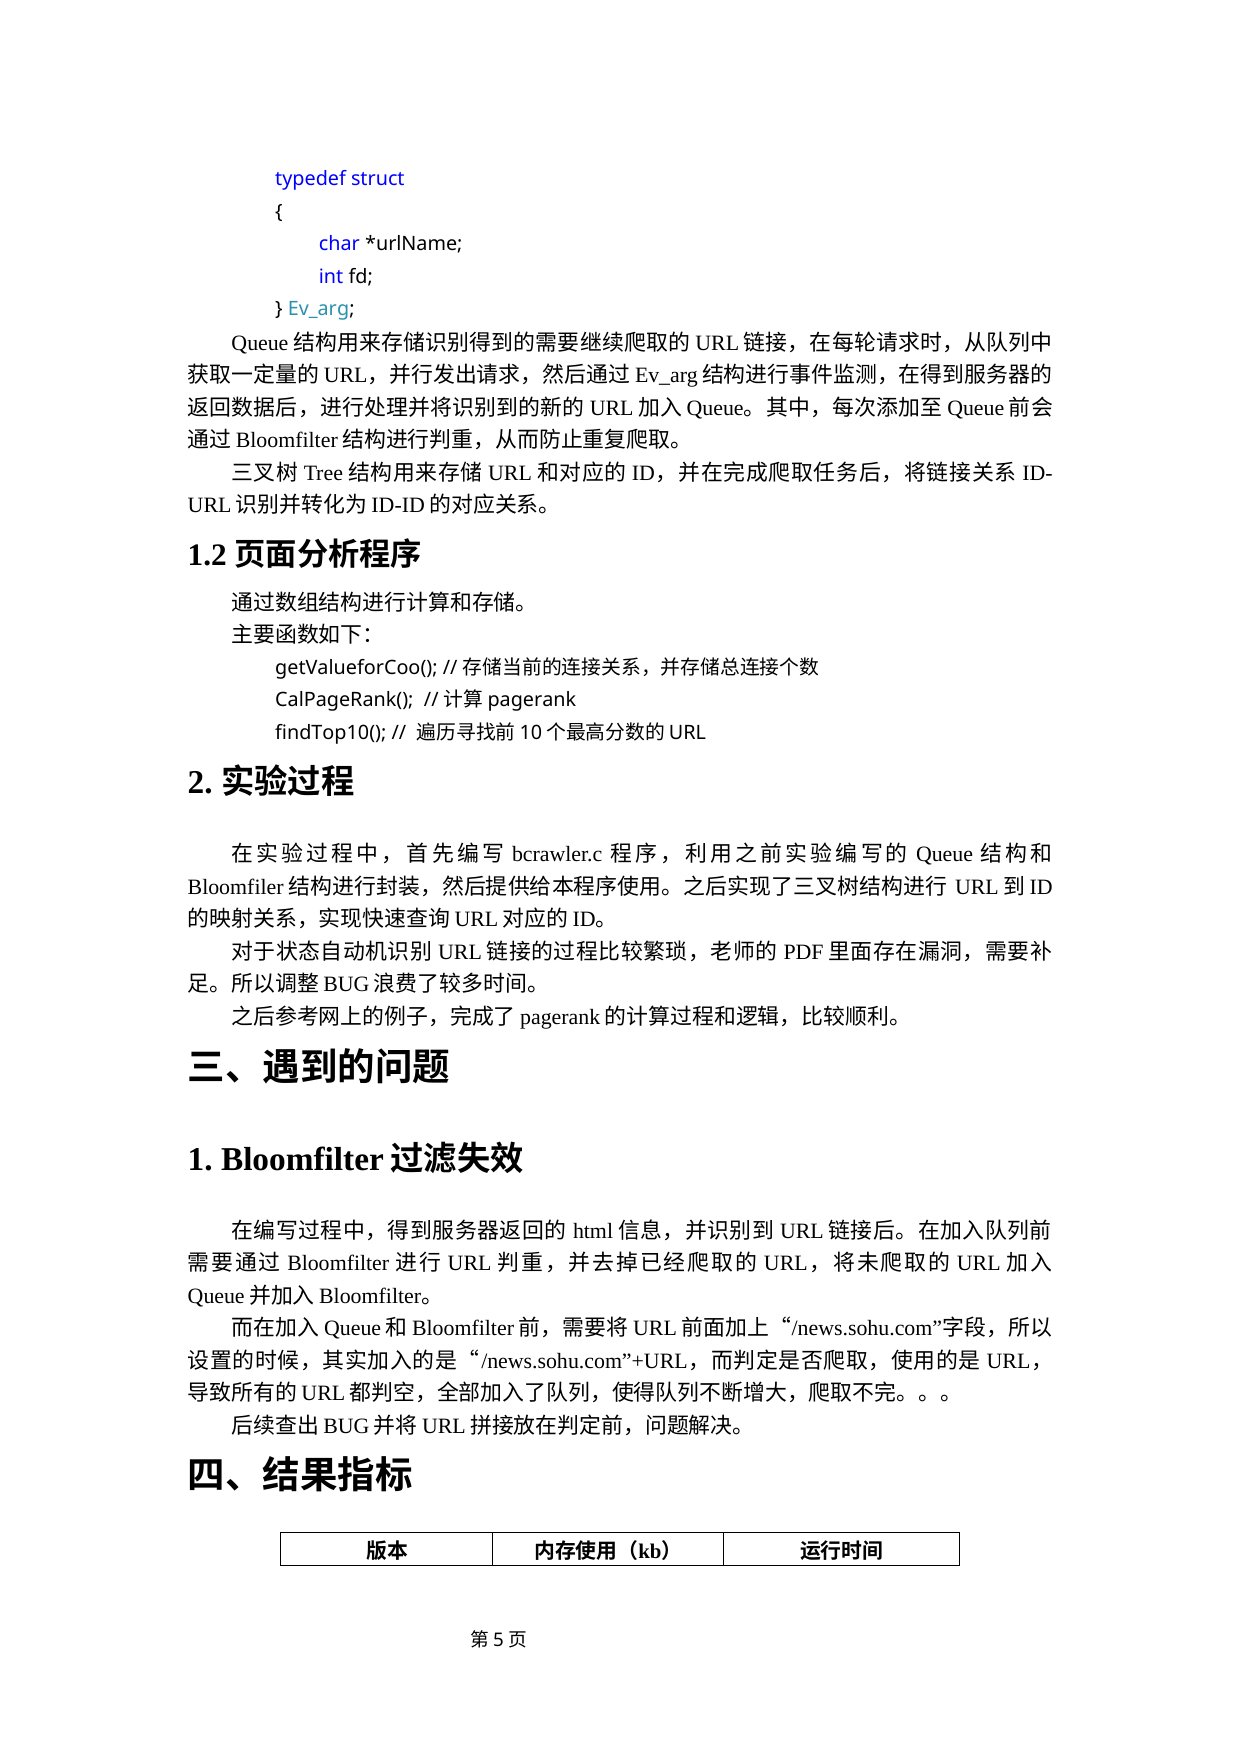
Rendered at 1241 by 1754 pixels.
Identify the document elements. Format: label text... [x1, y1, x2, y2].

text CalPageRank(); // 计算pagerank [231, 682, 1053, 714]
text getValueforCoo(); // 存储当前的连接关系，并存储总连接个数 [231, 649, 1053, 682]
text 之后参考网上的例子，完成了pagerank的计算过程和逻辑，比较顺利。 [187, 998, 1053, 1031]
subtitle 1.2 页面分析程序 [187, 519, 1053, 584]
text 三叉树Tree结构用来存储URL和对应的ID，并在完成爬取任务后，将链接关系ID-URL识别并转化为ID-ID的对应关系。 [187, 454, 1053, 519]
text typedef struct [275, 162, 1053, 194]
table_header 运行时间 [724, 1533, 959, 1565]
text Queue结构用来存储识别得到的需要继续爬取的URL链接，在每轮请求时，从队列中获取一定量的URL，并行发出请求，然后通过Ev_arg结构进行事件监测，在得到服务器的返回数据后，进行处理并将识别到的新的URL加入Queue。其中，每次添加至Queue前会通过Bloomfilter结构进行判重，从而防止重复爬取。 [187, 324, 1053, 454]
subtitle 2. 实验过程 [187, 747, 1053, 812]
text 主要函数如下： [187, 617, 1053, 649]
text 在编写过程中，得到服务器返回的html信息，并识别到URL链接后。在加入队列前需要通过Bloomfilter进行URL判重，并去掉已经爬取的URL，将未爬取的URL加入Queue并加入Bloomfilter。 [187, 1212, 1053, 1310]
subtitle 1. Bloomfilter过滤失效 [187, 1123, 1053, 1188]
subtitle 三、遇到的问题 [187, 1031, 1053, 1096]
text int fd; [275, 259, 1053, 292]
table_header 内存使用（kb） [493, 1533, 723, 1565]
table_header 版本 [281, 1533, 492, 1565]
text 而在加入Queue和Bloomfilter前，需要将URL前面加上“/news.sohu.com”字段，所以设置的时候，其实加入的是“/news.sohu.com”+URL，而判定是否爬取，使用的是URL，导致所有的URL都判空，全部加入了队列，使得队列不断增大，爬取不完。。。 [187, 1310, 1053, 1407]
text char *urlName; [275, 227, 1053, 259]
text 在实验过程中，首先编写bcrawler.c程序，利用之前实验编写的Queue结构和Bloomfiler结构进行封装，然后提供给本程序使用。之后实现了三叉树结构进行URL到ID的映射关系，实现快速查询URL对应的ID。 [187, 836, 1053, 933]
text { [275, 194, 1053, 227]
text 对于状态自动机识别URL链接的过程比较繁琐，老师的PDF里面存在漏洞，需要补足。所以调整BUG浪费了较多时间。 [187, 933, 1053, 998]
text 通过数组结构进行计算和存储。 [187, 584, 1053, 617]
text } Ev_arg; [231, 292, 1053, 324]
text findTop10(); // 遍历寻找前10个最高分数的URL [187, 714, 1053, 747]
text 后续查出BUG并将URL拼接放在判定前，问题解决。 [187, 1407, 1053, 1440]
subtitle 四、结果指标 [187, 1440, 1053, 1505]
